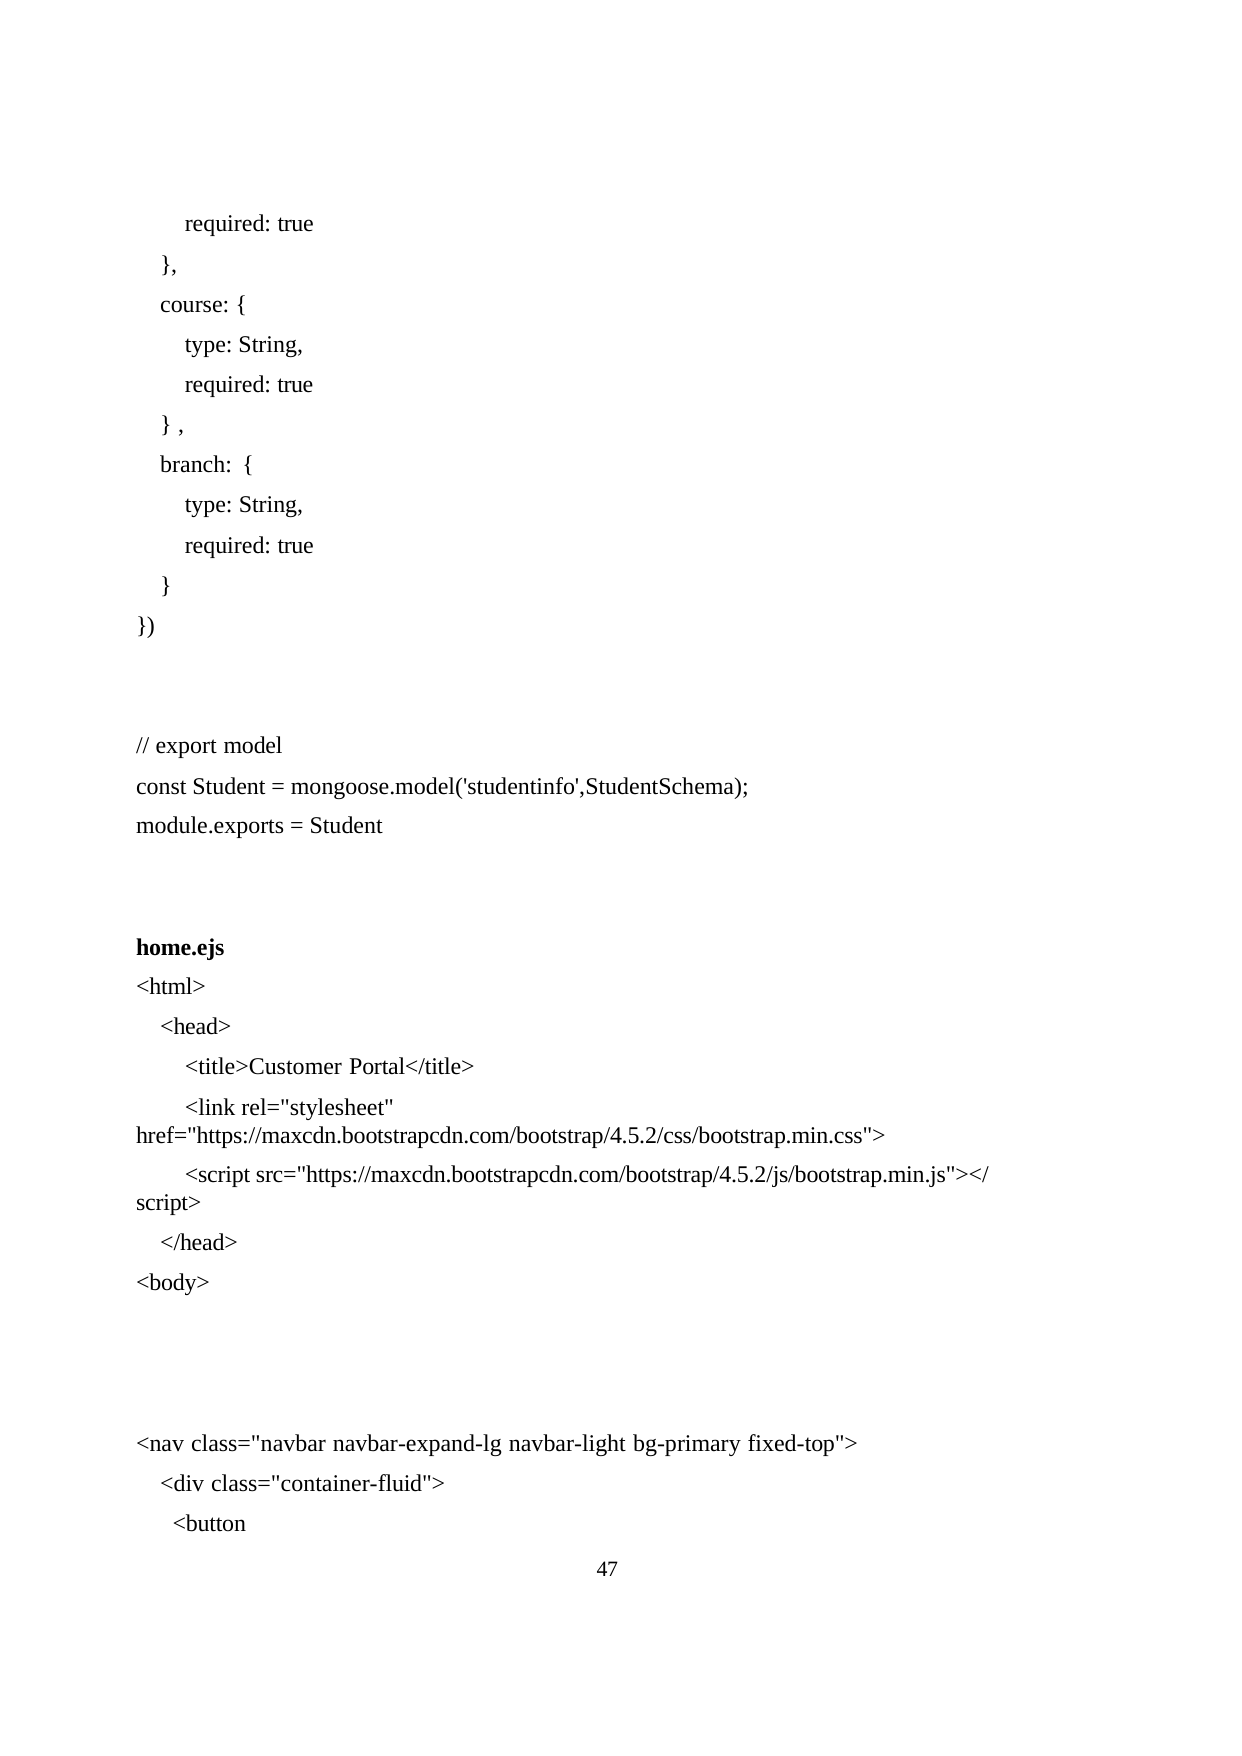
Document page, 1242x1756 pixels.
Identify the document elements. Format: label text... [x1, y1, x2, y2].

text </head> [160, 1228, 1181, 1256]
text <div class="container-fluid"> [160, 1469, 1181, 1497]
text <button [172, 1509, 1181, 1537]
text }) [136, 611, 1181, 638]
text branch: { type: String, [160, 450, 304, 518]
text <head> [160, 1012, 1181, 1040]
text course: { [160, 290, 1181, 318]
subtitle home.ejs [136, 933, 1181, 960]
text <html> [136, 972, 1181, 999]
text <nav class="navbar navbar-expand-lg navbar-light bg-primary fixed-top"> [136, 1429, 1181, 1457]
text } [160, 571, 1181, 599]
text const Student = mongoose.model('studentinfo',StudentSchema); module.exports = Student [136, 772, 796, 839]
text }, [160, 250, 1181, 277]
text // export model [136, 732, 1181, 759]
text <title>Customer Portal</title> [184, 1052, 1181, 1080]
text required: true [184, 209, 1181, 237]
text <body> [136, 1268, 1181, 1295]
text <link rel="stylesheet" href="https://maxcdn.bootstrapcdn.com/bootstrap/4.5.2/css/bootstrap.min.css"> [136, 1093, 1045, 1149]
text } , [160, 410, 1181, 438]
text required: true [184, 531, 1181, 558]
text <script src="https://maxcdn.bootstrapcdn.com/bootstrap/4.5.2/js/bootstrap.min.js"></script> [136, 1161, 1045, 1216]
text type: String, required: true [184, 330, 384, 398]
